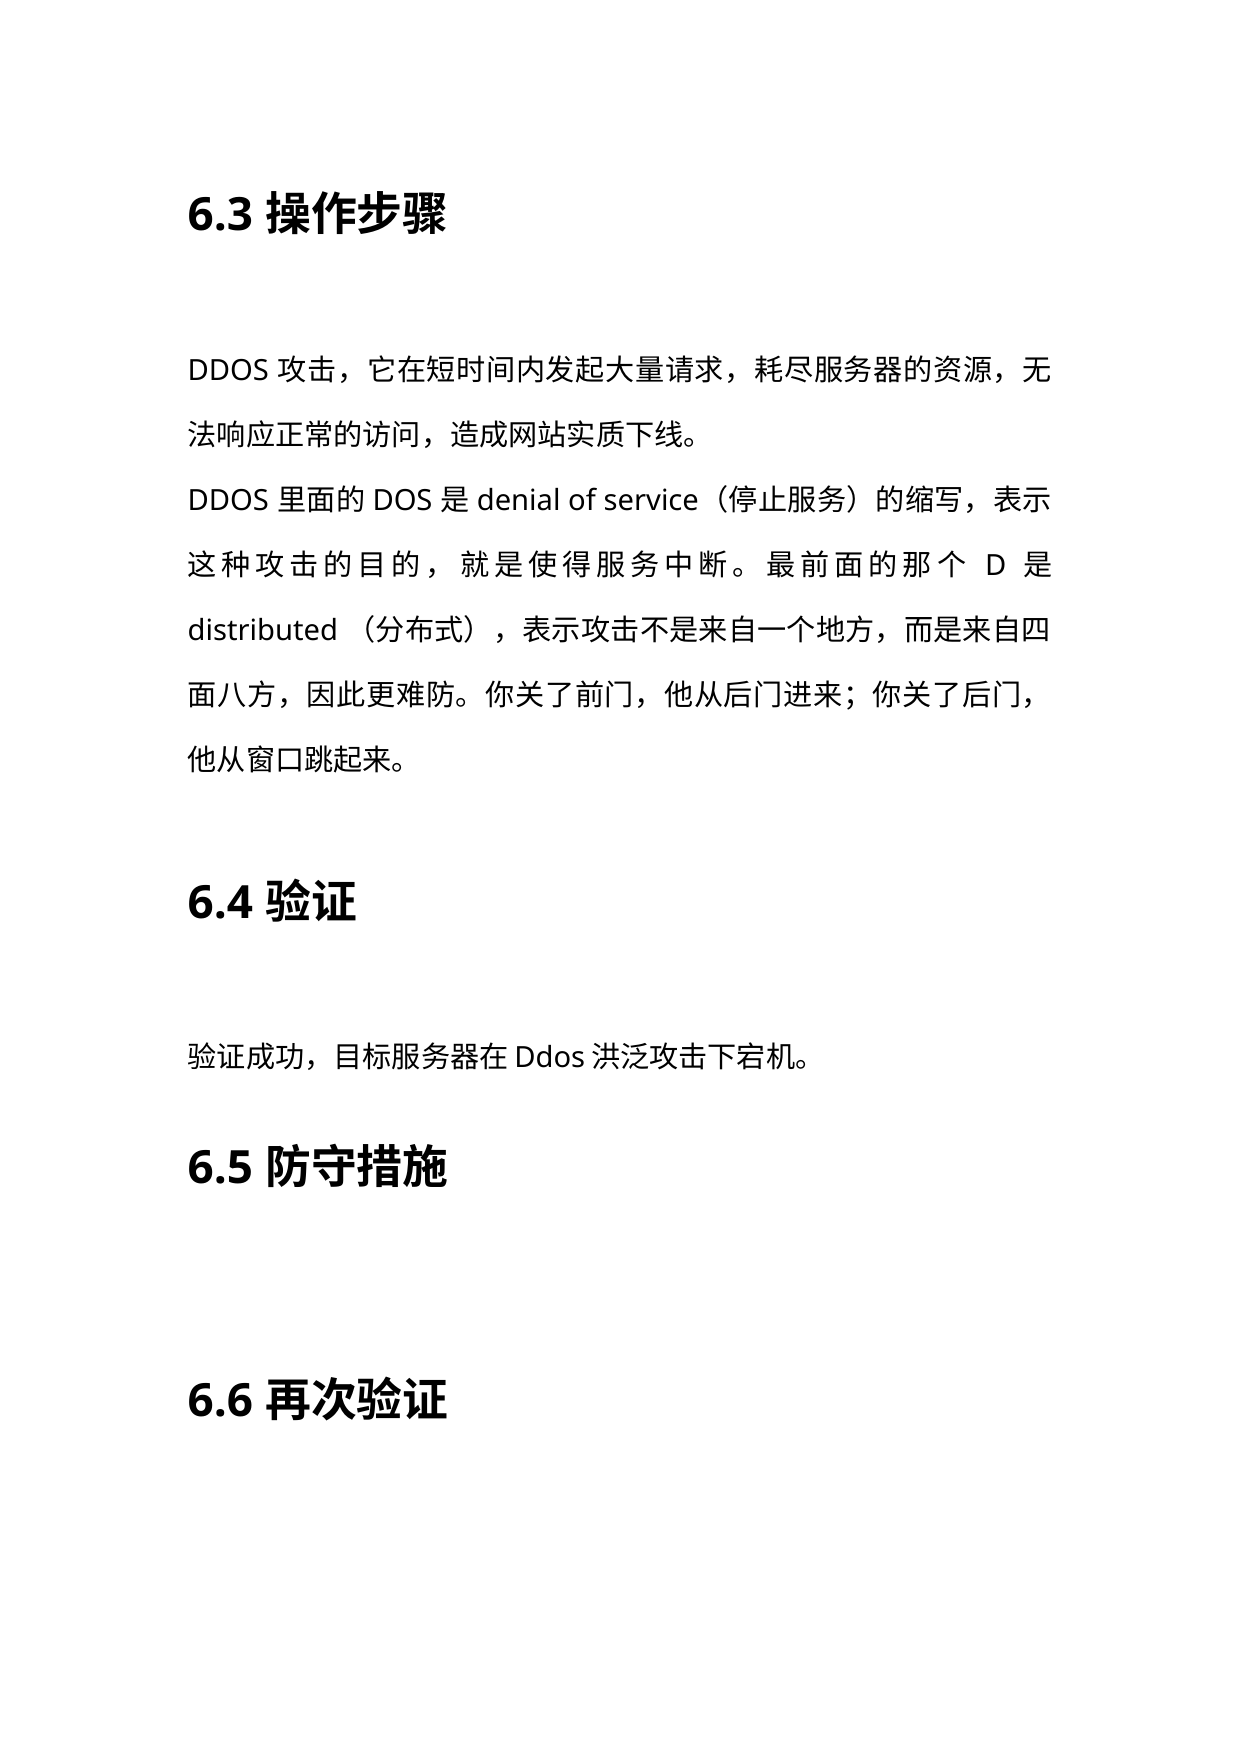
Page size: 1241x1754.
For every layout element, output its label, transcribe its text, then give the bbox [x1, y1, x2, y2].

text DDOS 攻击，它在短时间内发起大量请求，耗尽服务器的资源，无法响应正常的访问，造成网站实质下线。 [187, 335, 1053, 465]
subtitle 6.5 防守措施 [187, 1115, 1053, 1212]
subtitle 6.4 验证 [187, 850, 1053, 947]
text DDOS 里面的 DOS 是 denial of service（停止服务）的缩写，表示这种攻击的目的，就是使得服务中断。最前面的那个 D 是 distributed （分布式），表示攻击不是来自一个地方，而是来自四面八方，因此更难防。你关了前门，他从后门进来；你关了后门，他从窗口跳起来。 [187, 465, 1053, 790]
text 验证成功，目标服务器在Ddos洪泛攻击下宕机。 [187, 1023, 1053, 1088]
subtitle 6.6 再次验证 [187, 1348, 1053, 1445]
subtitle 6.3 操作步骤 [187, 162, 1053, 259]
